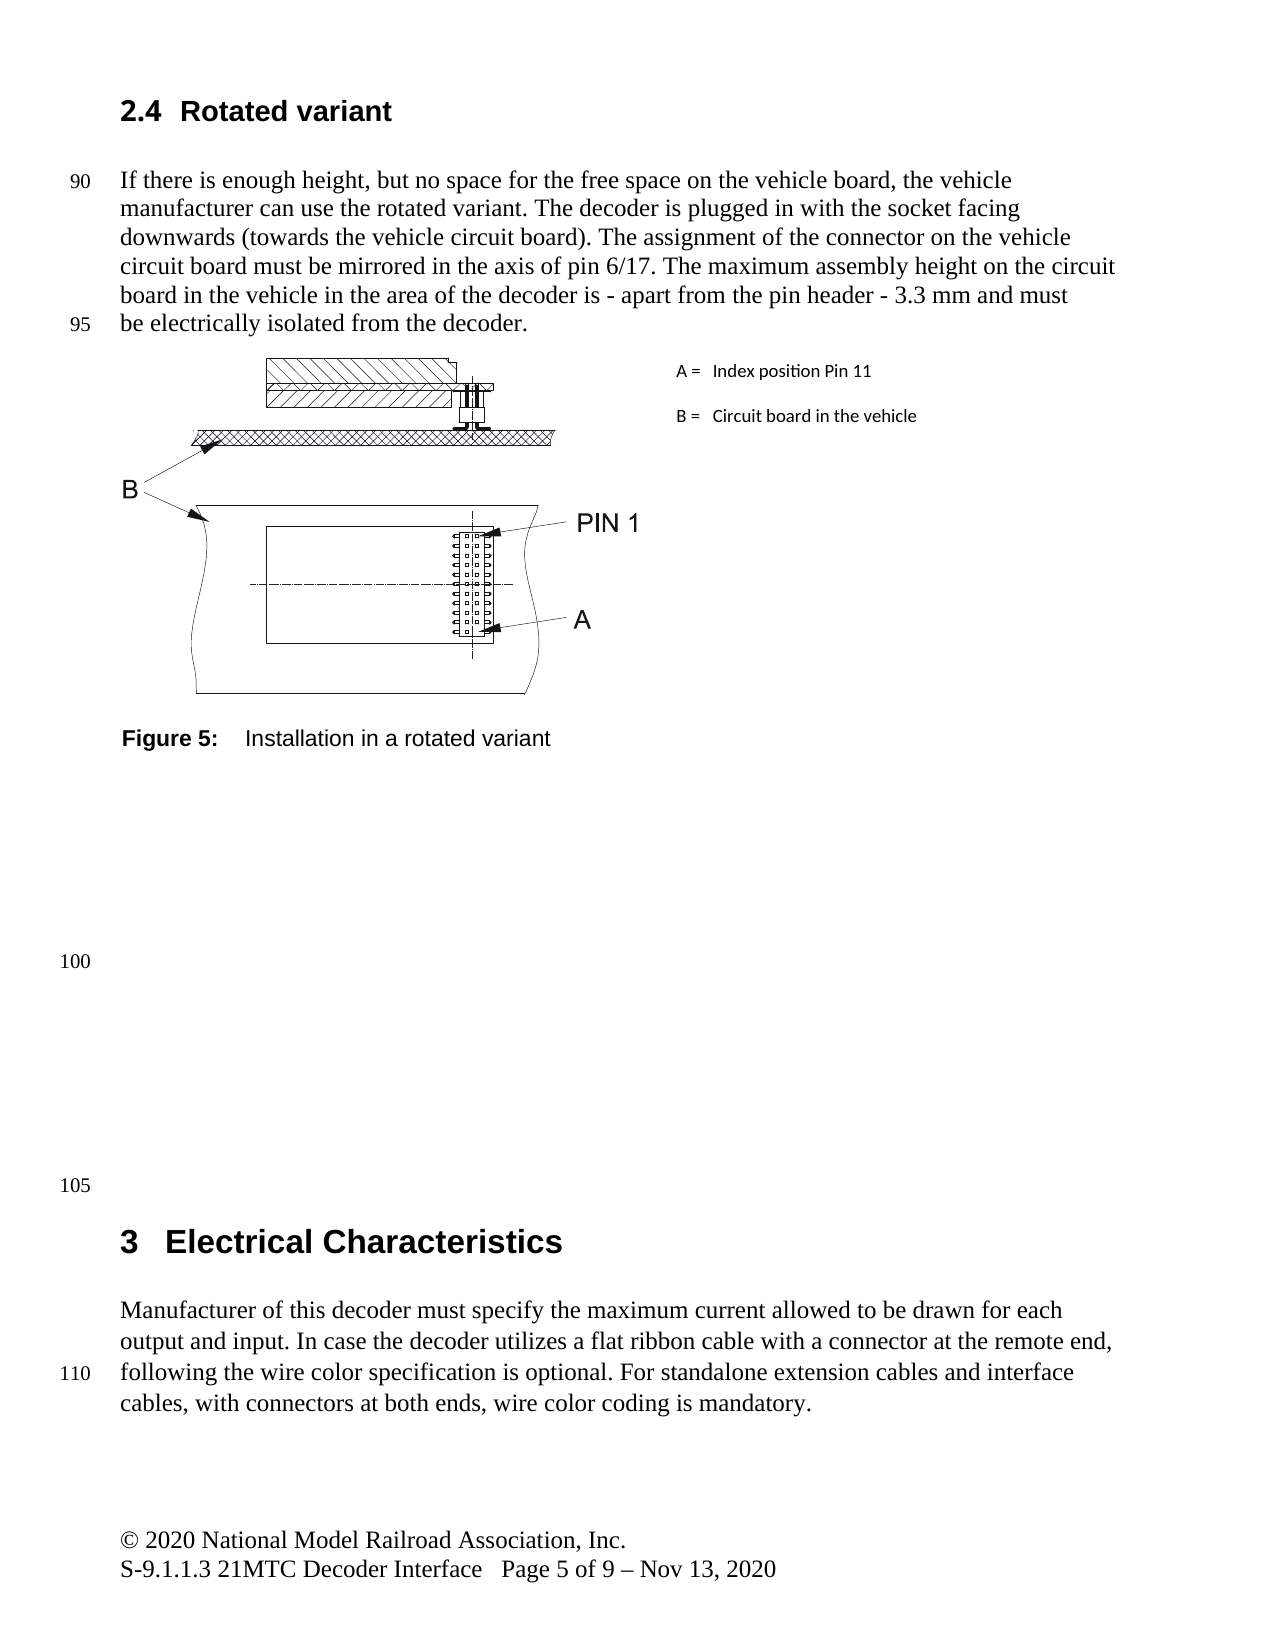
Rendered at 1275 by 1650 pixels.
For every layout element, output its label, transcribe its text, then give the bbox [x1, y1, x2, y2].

table_header [673, 356, 1026, 723]
text If there is enough height, but no space for the free space on the vehicle board, the vehicle manufacturer can use the rotated variant. The decoder is plugged in with the socket facing downwards (towards the vehicle circuit board). The assignment of the connector on the vehicle circuit board must be mirrored in the axis of pin 6/17. The maximum assembly height on the circuit board in the vehicle in the area of the decoder is - apart from the pin header - 3.3 mm and must [120, 165, 1125, 308]
subtitle Electrical Characteristics [120, 1222, 1125, 1261]
table_cell Figure 5: [120, 723, 243, 767]
text Manufacturer of this decoder must specify the maximum current allowed to be drawn for each output and input. In case the decoder utilizes a flat ribbon cable with a connector at the remote end, following the wire color specification is optional. For standalone extension cables and interface cables, with connectors at both ends, wire color coding is mandatory. [120, 1295, 1116, 1417]
text be electrically isolated from the decoder. [120, 308, 1125, 337]
table_header [120, 356, 673, 723]
subtitle Rotated variant [120, 90, 1125, 130]
table_cell Installation in a rotated variant [244, 723, 664, 767]
